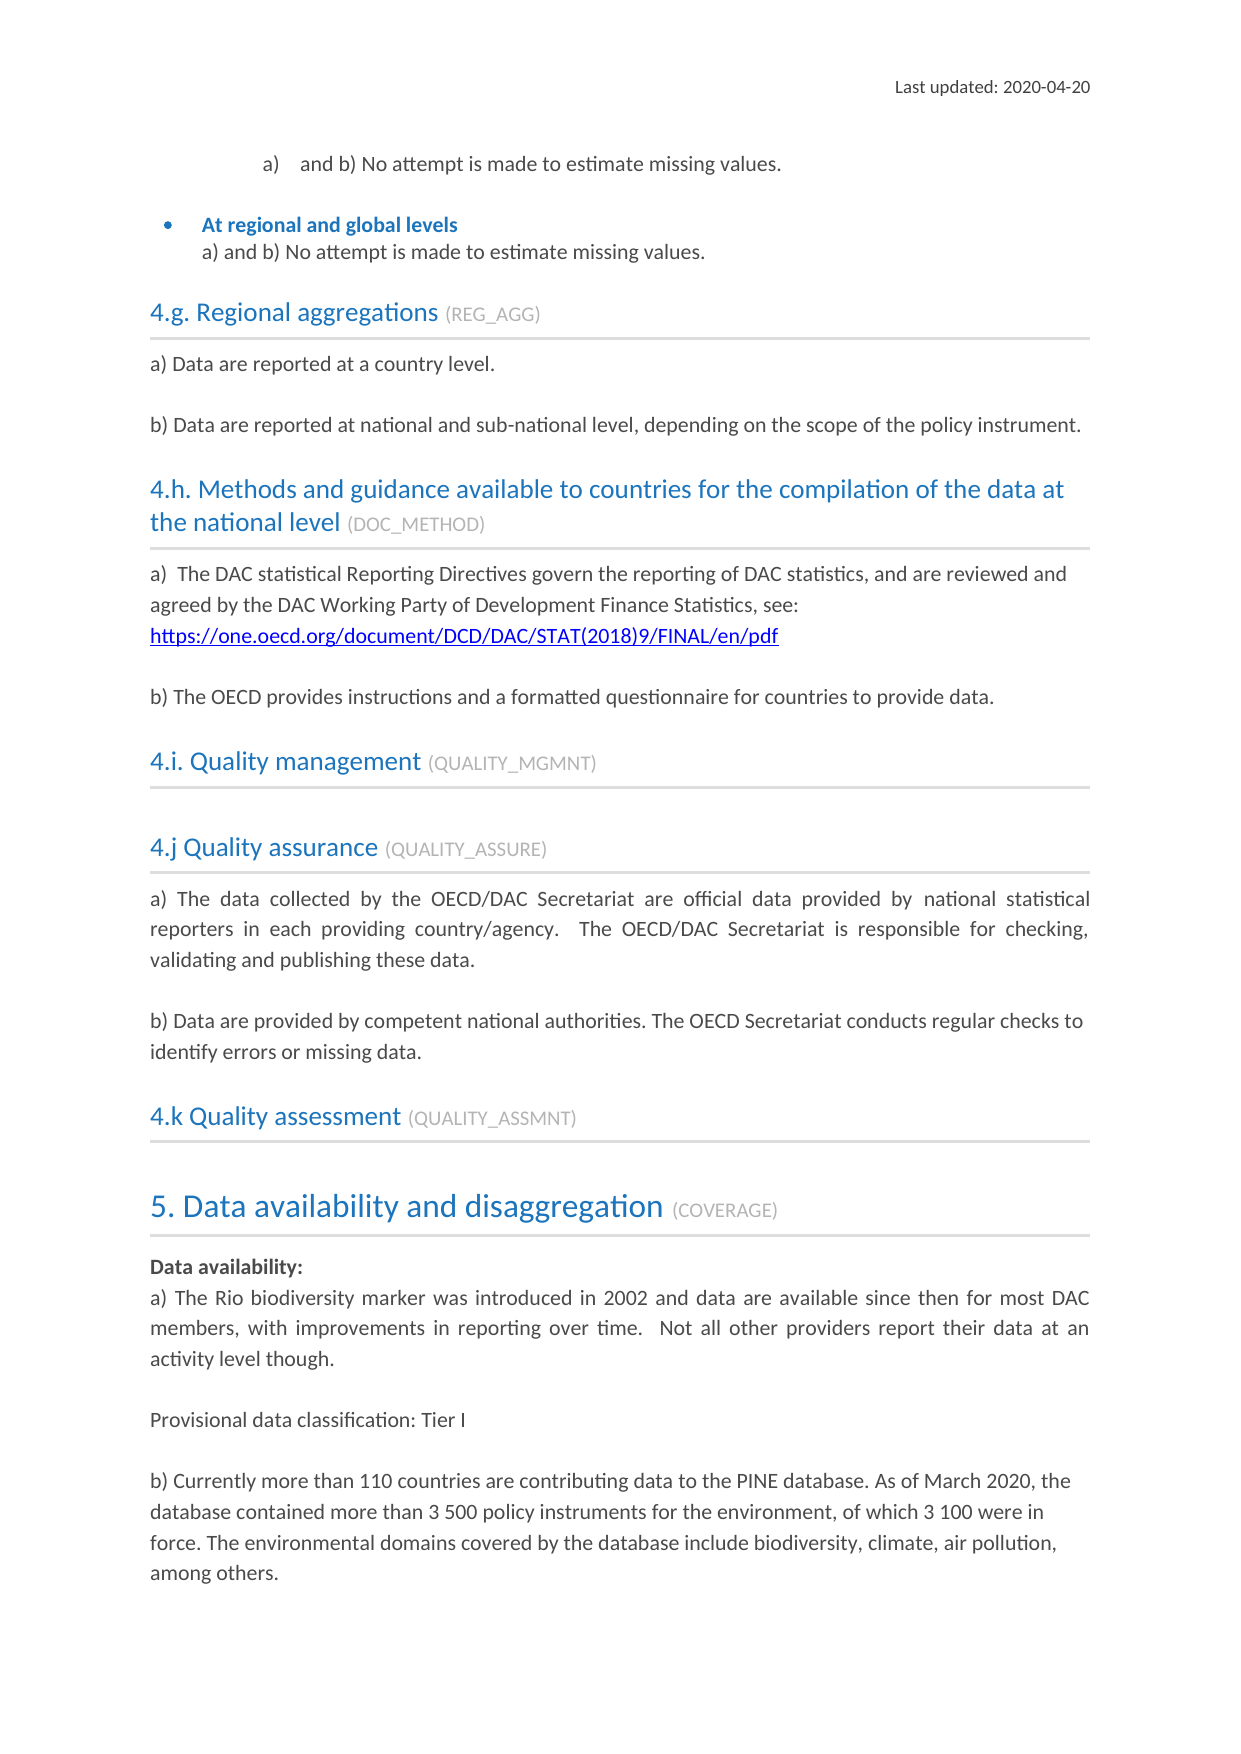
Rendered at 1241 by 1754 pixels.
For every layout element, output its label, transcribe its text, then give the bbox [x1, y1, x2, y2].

text b) Currently more than 110 countries are contributing data to the PINE database. As of March 2020, the database contained more than 3 500 policy instruments for the environment, of which 3 100 were in force. The environmental domains covered by the database include biodiversity, climate, air pollution, among others. [150, 1468, 1090, 1586]
text 5. Data availability and disaggregation (COVERAGE) [150, 1184, 1090, 1234]
text b) The OECD provides instructions and a formatted questionnaire for countries to provide data. [150, 683, 1090, 710]
text 4.k Quality assessment (QUALITY_ASSMNT) [150, 1099, 1090, 1140]
text a) and b) No attempt is made to estimate missing values. [150, 238, 1090, 264]
text Data availability: [150, 1253, 1090, 1280]
text Provisional data classification: Tier I [150, 1406, 1090, 1433]
text a) The Rio biodiversity marker was introduced in 2002 and data are available since then for most DAC members, with improvements in reporting over time. Not all other providers report their data at an activity level though. [150, 1284, 1090, 1372]
text 4.g. Regional aggregations (REG_AGG) [150, 295, 1090, 337]
text b) Data are provided by competent national authorities. The OECD Secretariat conducts regular checks to identify errors or missing data. [150, 1007, 1090, 1064]
list and b) No attempt is made to estimate missing values. [262, 150, 1090, 177]
text 4.i. Quality management (QUALITY_MGMNT) [150, 744, 1090, 786]
list At regional and global levels [164, 211, 1090, 238]
text b) Data are reported at national and sub-national level, depending on the scope of the policy instrument. [150, 411, 1090, 438]
text 4.h. Methods and guidance available to countries for the compilation of the data at the national level (DOC_METHOD) [150, 473, 1090, 547]
text a) The DAC statistical Reporting Directives govern the reporting of DAC statistics, and are reviewed and agreed by the DAC Working Party of Development Finance Statistics, see: https://one.oecd.org/document/DCD/DAC/STAT(2018)9/FINAL/en/pdf [150, 561, 1090, 648]
text a) Data are reported at a country level. [150, 350, 1090, 377]
text a) The data collected by the OECD/DAC Secretariat are official data provided by national statistical reporters in each providing country/agency. The OECD/DAC Secretariat is responsible for checking, validating and publishing these data. [150, 885, 1090, 973]
text 4.j Quality assurance (QUALITY_ASSURE) [150, 830, 1090, 871]
